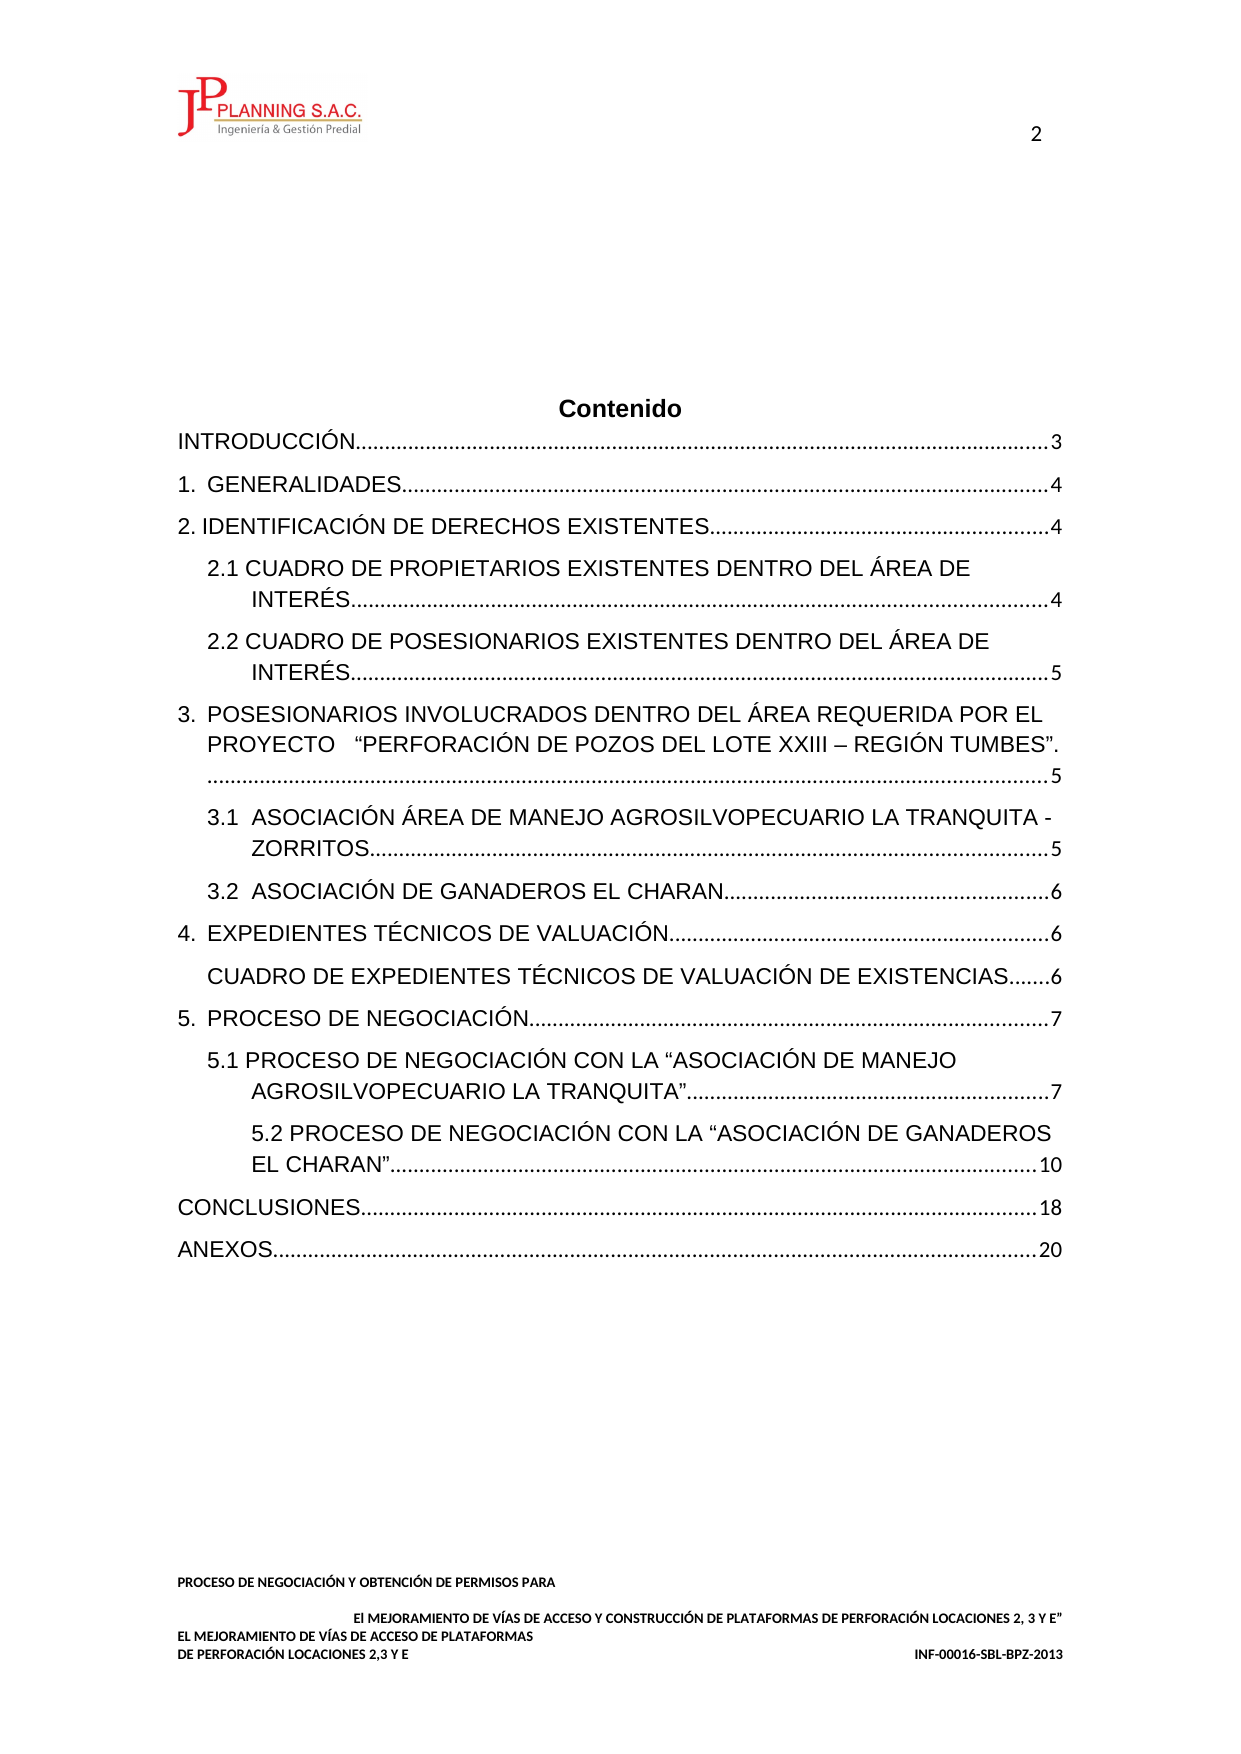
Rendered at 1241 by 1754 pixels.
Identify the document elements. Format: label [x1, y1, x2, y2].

picture [177, 73, 369, 142]
